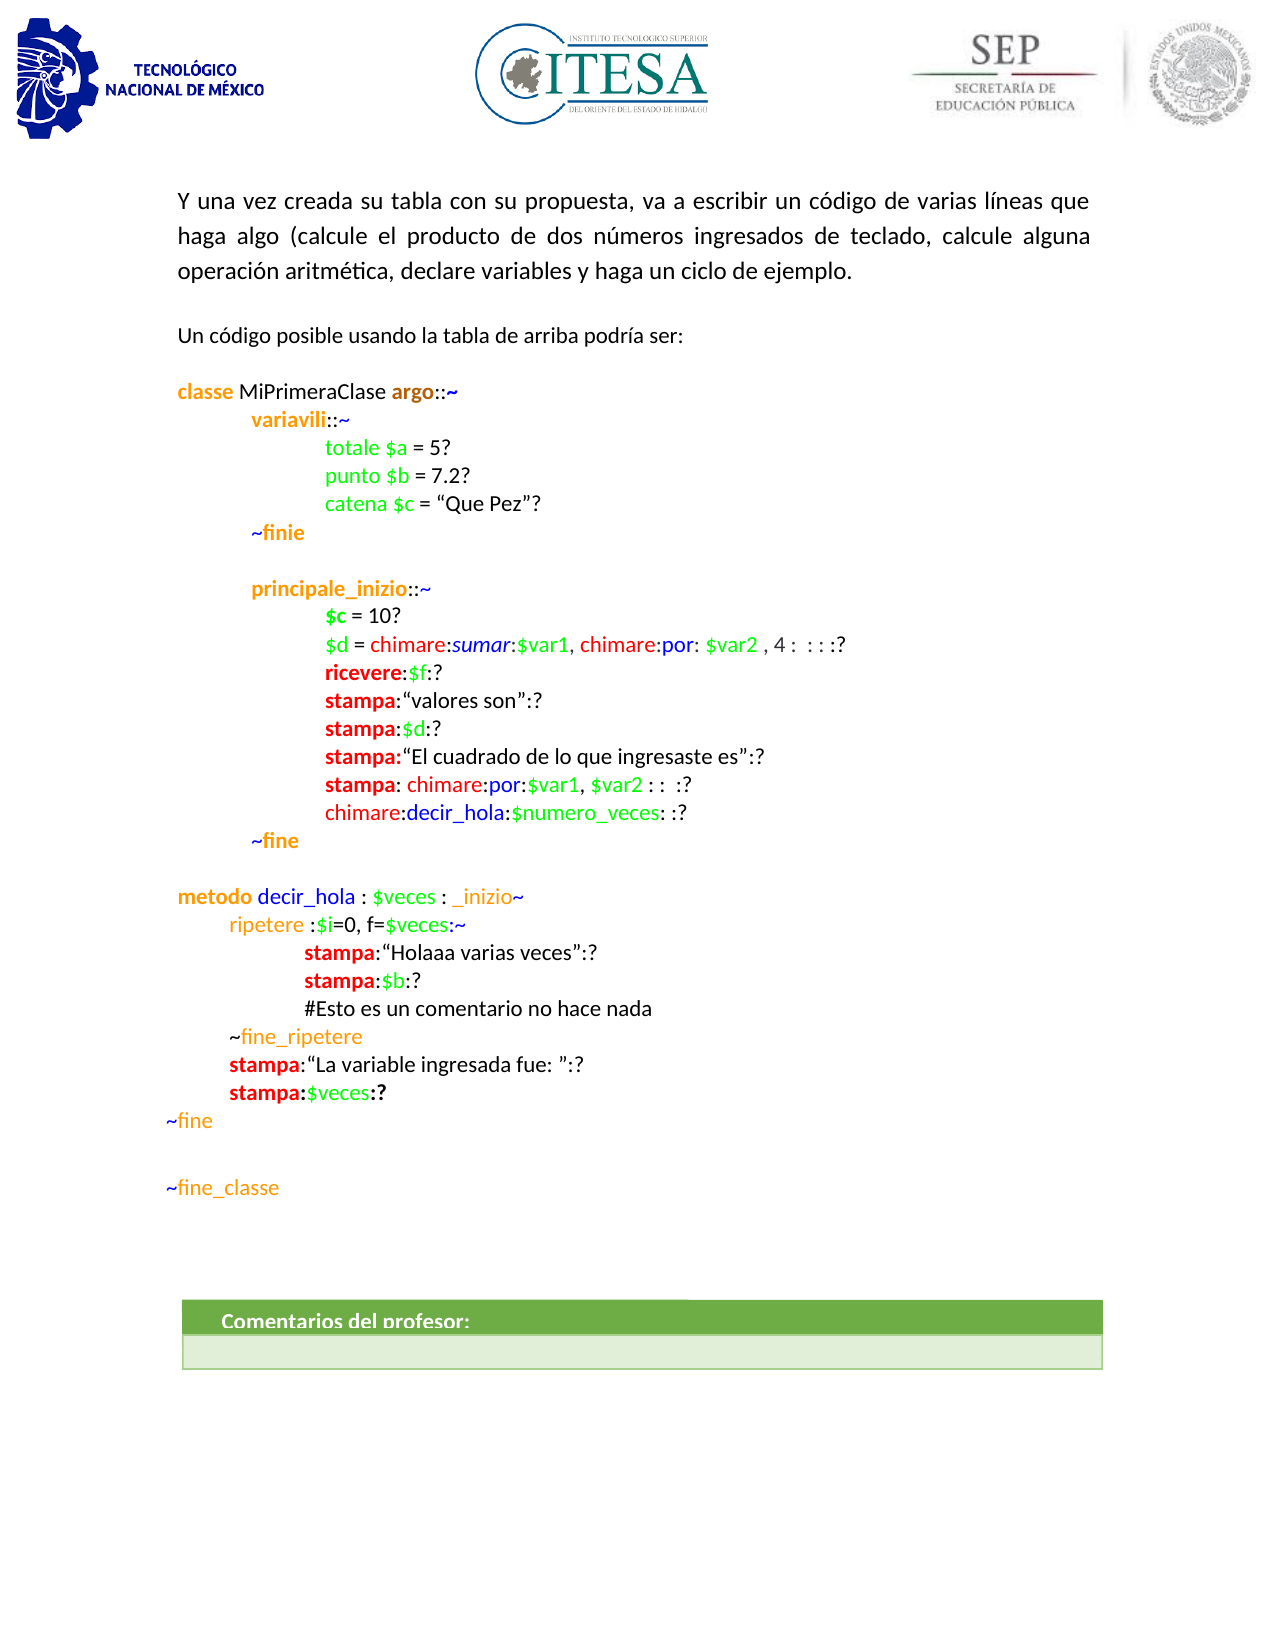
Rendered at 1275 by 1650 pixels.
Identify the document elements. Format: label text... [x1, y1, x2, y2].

picture [468, 18, 715, 130]
text Un código posible usando la tabla de arriba podría ser: [177, 321, 687, 349]
text ~finie [251, 518, 1102, 546]
text classe MiPrimeraClase argo::~ [177, 377, 687, 406]
text $c = 10? [325, 602, 1102, 630]
text Y una vez creada su tabla con su propuesta, va a escribir un código de varias líneas que haga algo (calcule el producto de dos números ingresados de teclado, calcule alguna operación aritmética, declare variables y haga un ciclo de ejemplo. [177, 185, 1092, 286]
text chimare:decir_hola:$numero_veces: :? [325, 798, 1102, 826]
text stampa:$veces:? [166, 1078, 1102, 1106]
text stampa:“Holaaa varias veces”:? [166, 938, 1102, 966]
text punto $b = 7.2? [325, 462, 1102, 489]
text stampa:$b:? [166, 966, 1102, 994]
text ricevere:$f:? [325, 658, 1100, 686]
picture [887, 18, 1275, 129]
text stampa:“El cuadrado de lo que ingresaste es”:? stampa: chimare:por:$var1, $var2 : : :? [325, 742, 767, 798]
text ~fine_classe [166, 1173, 1102, 1201]
text catena $c = “Que Pez”? [325, 489, 1102, 518]
text ~fine_ripetere [166, 1022, 1102, 1050]
text totale $a = 5? [325, 433, 1102, 462]
text stampa:“valores son”:? stampa:$d:? [325, 686, 543, 742]
text ~fine [251, 826, 1102, 854]
text ~fine [166, 1106, 1102, 1134]
text variavili::~ [251, 406, 1102, 433]
text $d = chimare:sumar:$var1, chimare:por: $var2 , 4 : : : :? [325, 630, 1100, 658]
text #Esto es un comentario no hace nada [166, 994, 1102, 1022]
text ripetere :$i=0, f=$veces:~ [166, 910, 1102, 938]
picture [16, 18, 264, 139]
text principale_inizio::~ [251, 574, 1102, 602]
text metodo decir_hola : $veces : _inizio~ [177, 882, 1100, 910]
text stampa:“La variable ingresada fue: ”:? [166, 1050, 1102, 1078]
